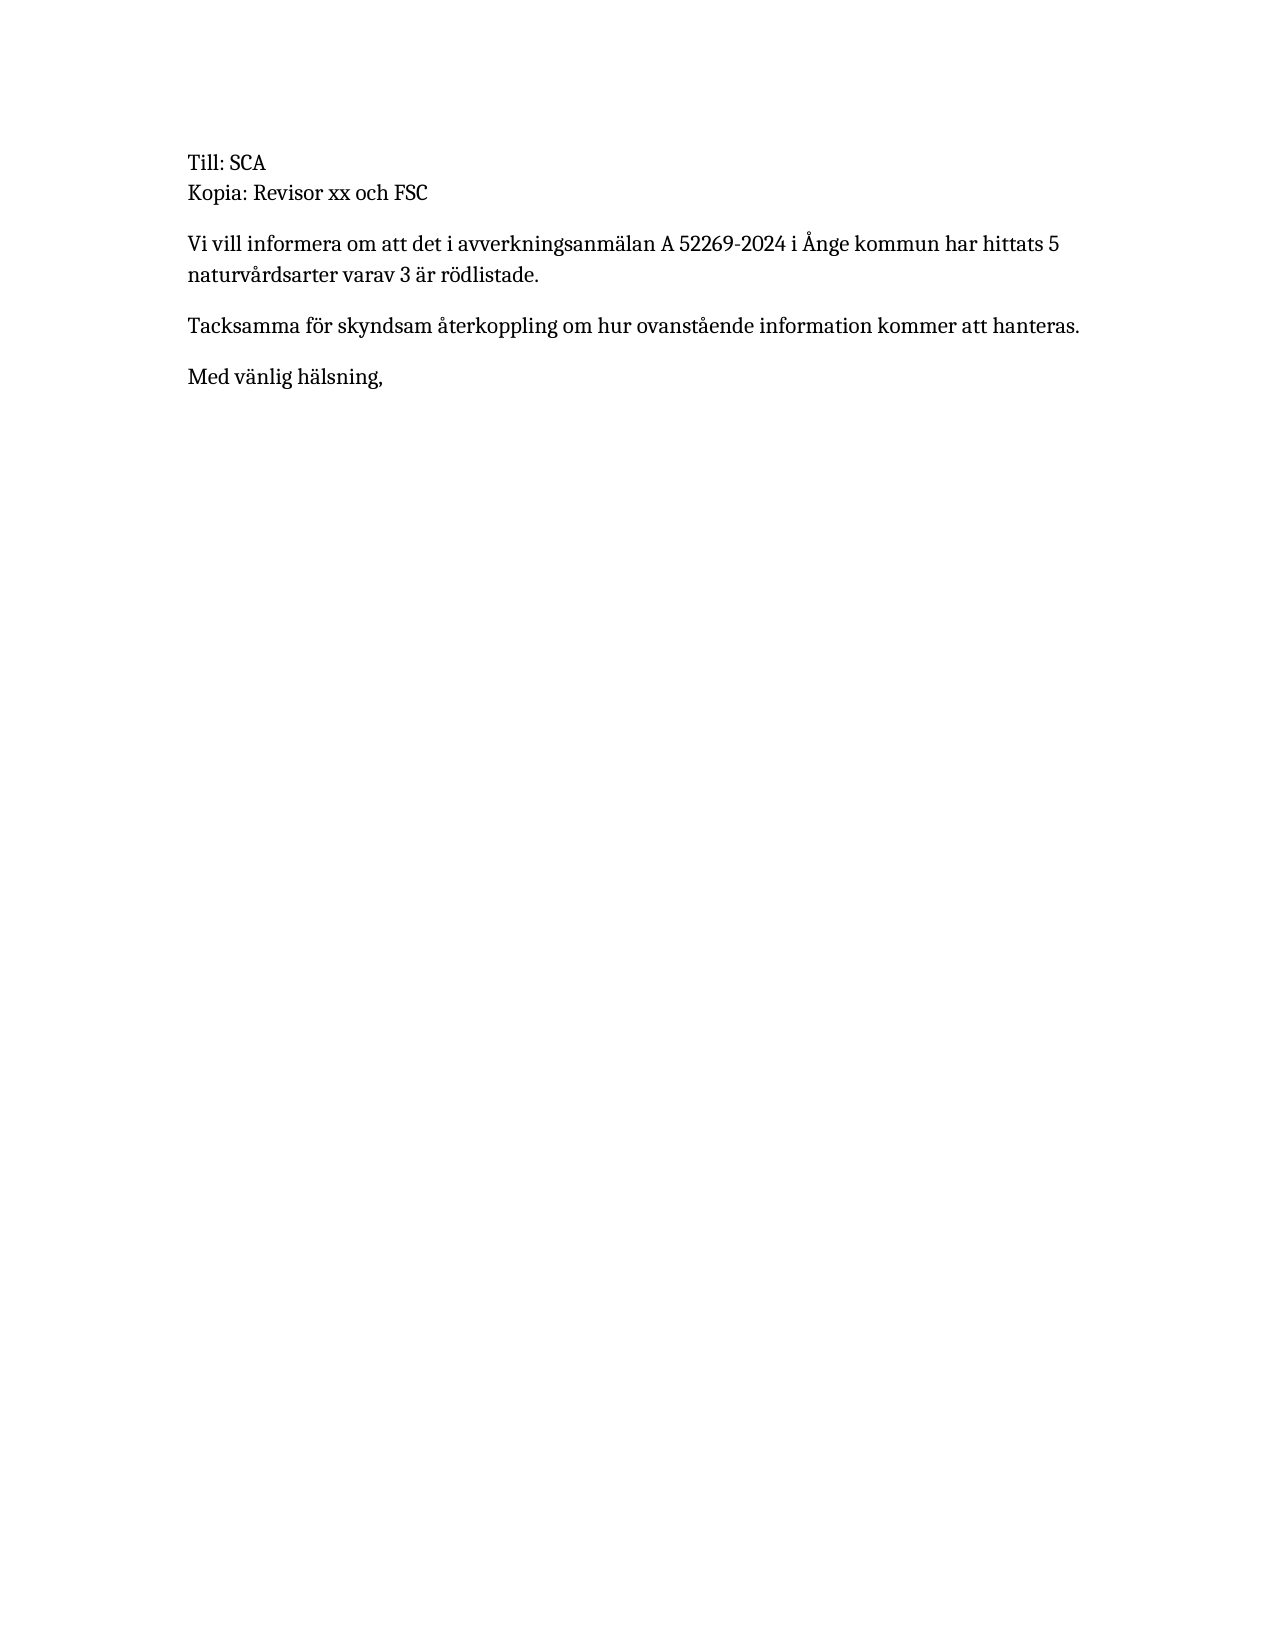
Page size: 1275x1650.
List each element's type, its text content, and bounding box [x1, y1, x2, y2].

text Med vänlig hälsning, [187, 363, 1087, 420]
text Till: SCA Kopia: Revisor xx och FSC [187, 150, 1087, 207]
text Vi vill informera om att det i avverkningsanmälan A 52269-2024 i Ånge kommun har hittats 5 naturvårdsarter varav 3 är rödlistade. [187, 231, 1087, 288]
text Tacksamma för skyndsam återkoppling om hur ovanstående information kommer att hanteras. [187, 312, 1087, 339]
